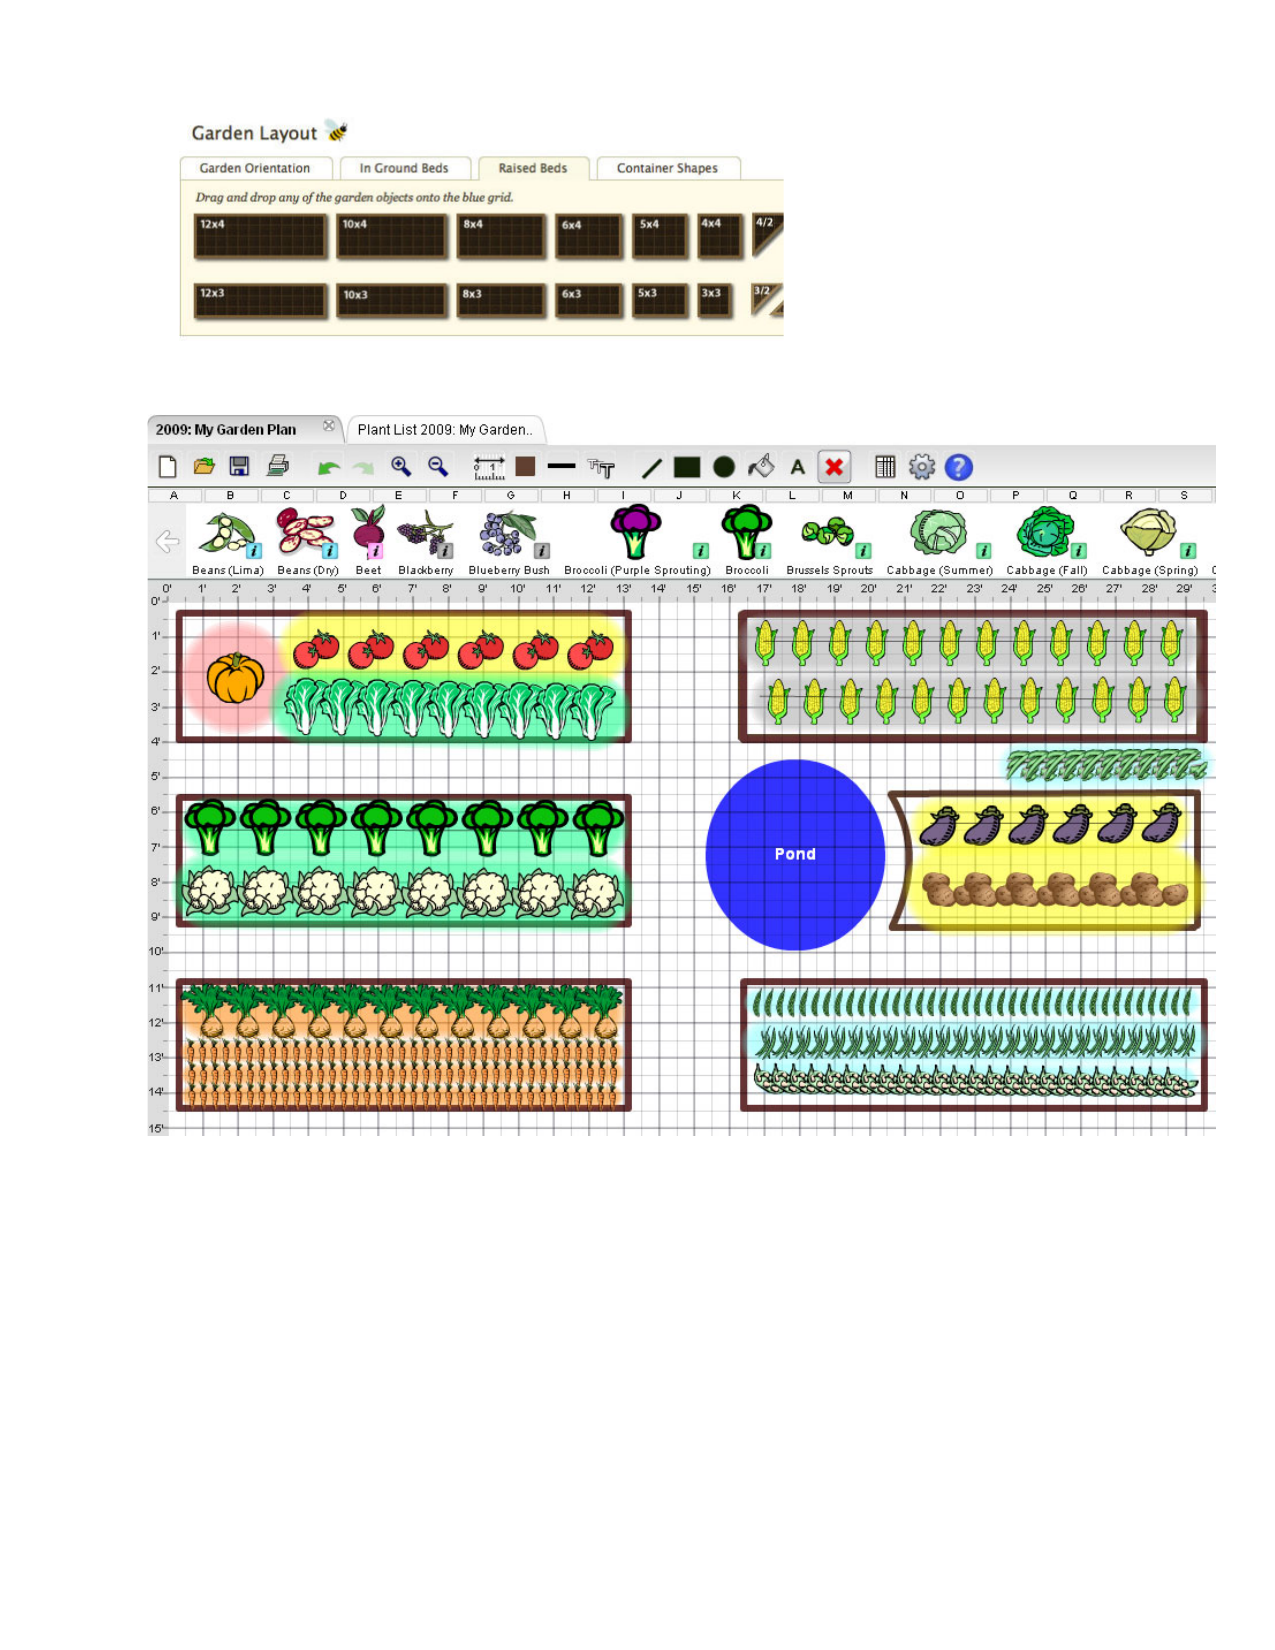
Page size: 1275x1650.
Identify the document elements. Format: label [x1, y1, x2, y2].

picture [147, 414, 1216, 1136]
picture [147, 114, 784, 341]
